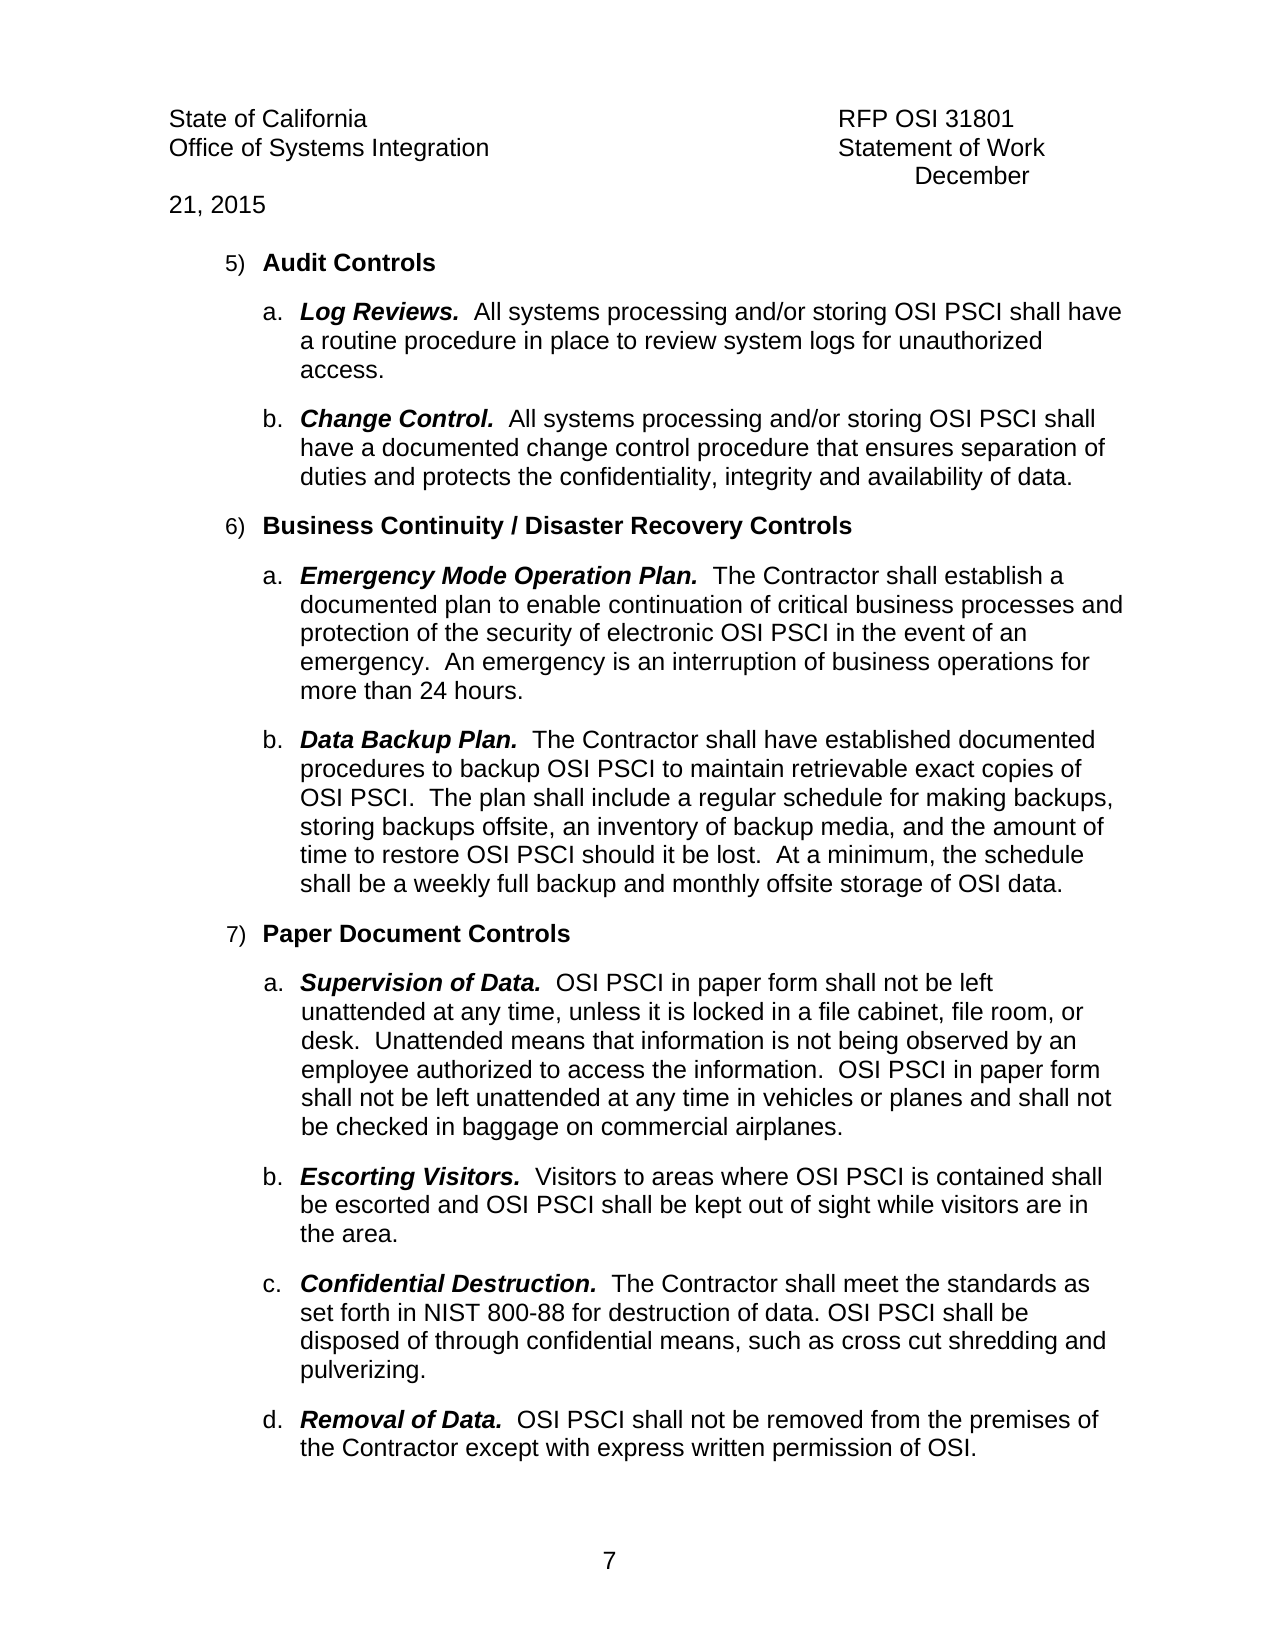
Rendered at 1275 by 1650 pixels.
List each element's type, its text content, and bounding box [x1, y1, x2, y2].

list Data Backup Plan. The Contractor shall have established documented procedures to backup OSI PSCI to maintain retrievable exact copies of OSI PSCI. The plan shall include a regular schedule for making backups, storing backups offsite, an inventory of backup media, and the amount of time to restore OSI PSCI should it be lost. At a minimum, the schedule shall be a weekly full backup and monthly offsite storage of OSI data. [262, 725, 1125, 898]
list Log Reviews. All systems processing and/or storing OSI PSCI shall have a routine procedure in place to review system logs for unauthorized access. [262, 297, 1125, 383]
list Audit Controls [225, 247, 1125, 276]
list Emergency Mode Operation Plan. The Contractor shall establish a documented plan to enable continuation of critical business processes and protection of the security of electronic OSI PSCI in the event of an emergency. An emergency is an interruption of business operations for more than 24 hours. [262, 561, 1125, 704]
list Business Continuity / Disaster Recovery Controls [225, 511, 1125, 540]
list Supervision of Data. OSI PSCI in paper form shall not be left unattended at any time, unless it is locked in a file cabinet, file room, or desk. Unattended means that information is not being observed by an employee authorized to access the information. OSI PSCI in paper form shall not be left unattended at any time in vehicles or planes and shall not be checked in baggage on commercial airplanes. [263, 968, 1125, 1141]
list Paper Document Controls [226, 919, 1125, 947]
list Confidential Destruction. The Contractor shall meet the standards as set forth in NIST 800-88 for destruction of data. OSI PSCI shall be disposed of through confidential means, such as cross cut shredding and pulverizing. [262, 1269, 1125, 1384]
list Escorting Visitors. Visitors to areas where OSI PSCI is contained shall be escorted and OSI PSCI shall be kept out of sight while visitors are in the area. [262, 1162, 1125, 1248]
list Change Control. All systems processing and/or storing OSI PSCI shall have a documented change control procedure that ensures separation of duties and protects the confidentiality, integrity and availability of data. [262, 404, 1125, 490]
list Removal of Data. OSI PSCI shall not be removed from the premises of the Contractor except with express written permission of OSI. [262, 1404, 1125, 1462]
